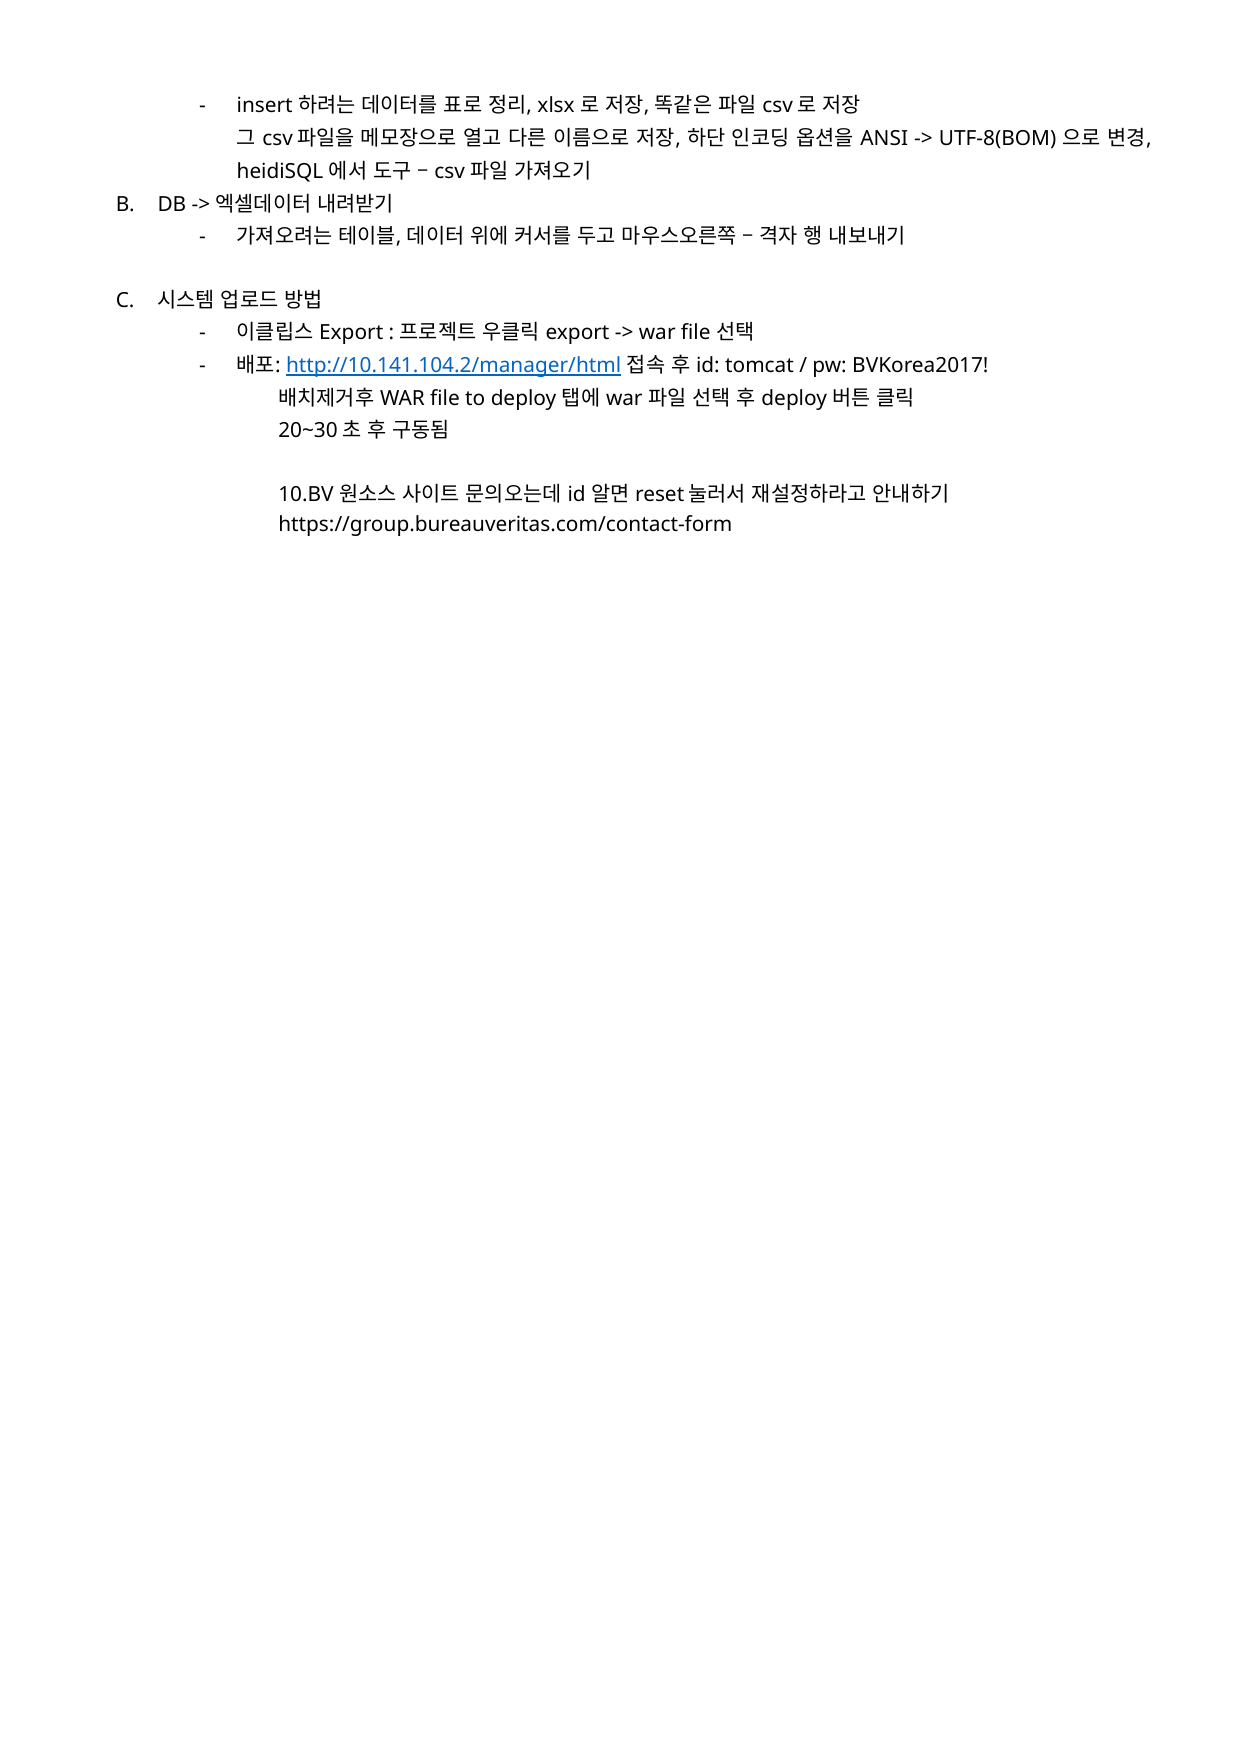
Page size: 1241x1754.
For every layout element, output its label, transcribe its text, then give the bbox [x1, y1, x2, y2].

list 배포: http://10.141.104.2/manager/html 접속 후 id: tomcat / pw: BVKorea2017! [199, 348, 1152, 378]
list 시스템 업로드 방법 [116, 283, 1152, 313]
list DB -> 엑셀데이터 내려받기 [116, 187, 1152, 217]
list 가져오려는 테이블, 데이터 위에 커서를 두고 마우스오른쪽 – 격자 행 내보내기 [199, 219, 1152, 250]
list insert 하려는 데이터를 표로 정리, xlsx 로 저장, 똑같은 파일 csv로 저장 [199, 89, 1152, 119]
list 20~30초 후 구동됨 10.BV 원소스 사이트 문의오는데 id 알면 reset눌러서 재설정하라고 안내하기 https://group.bureauveritas.com/contact-form [278, 414, 1152, 538]
list 이클립스 Export : 프로젝트 우클릭 export -> war file 선택 [199, 316, 1152, 346]
list 배치제거후 WAR file to deploy 탭에 war 파일 선택 후 deploy 버튼 클릭 [278, 381, 1152, 411]
list 그 csv파일을 메모장으로 열고 다른 이름으로 저장, 하단 인코딩 옵션을 ANSI -> UTF-8(BOM) 으로 변경, heidiSQL 에서 도구 – csv 파일 가져오기 [236, 121, 1152, 184]
